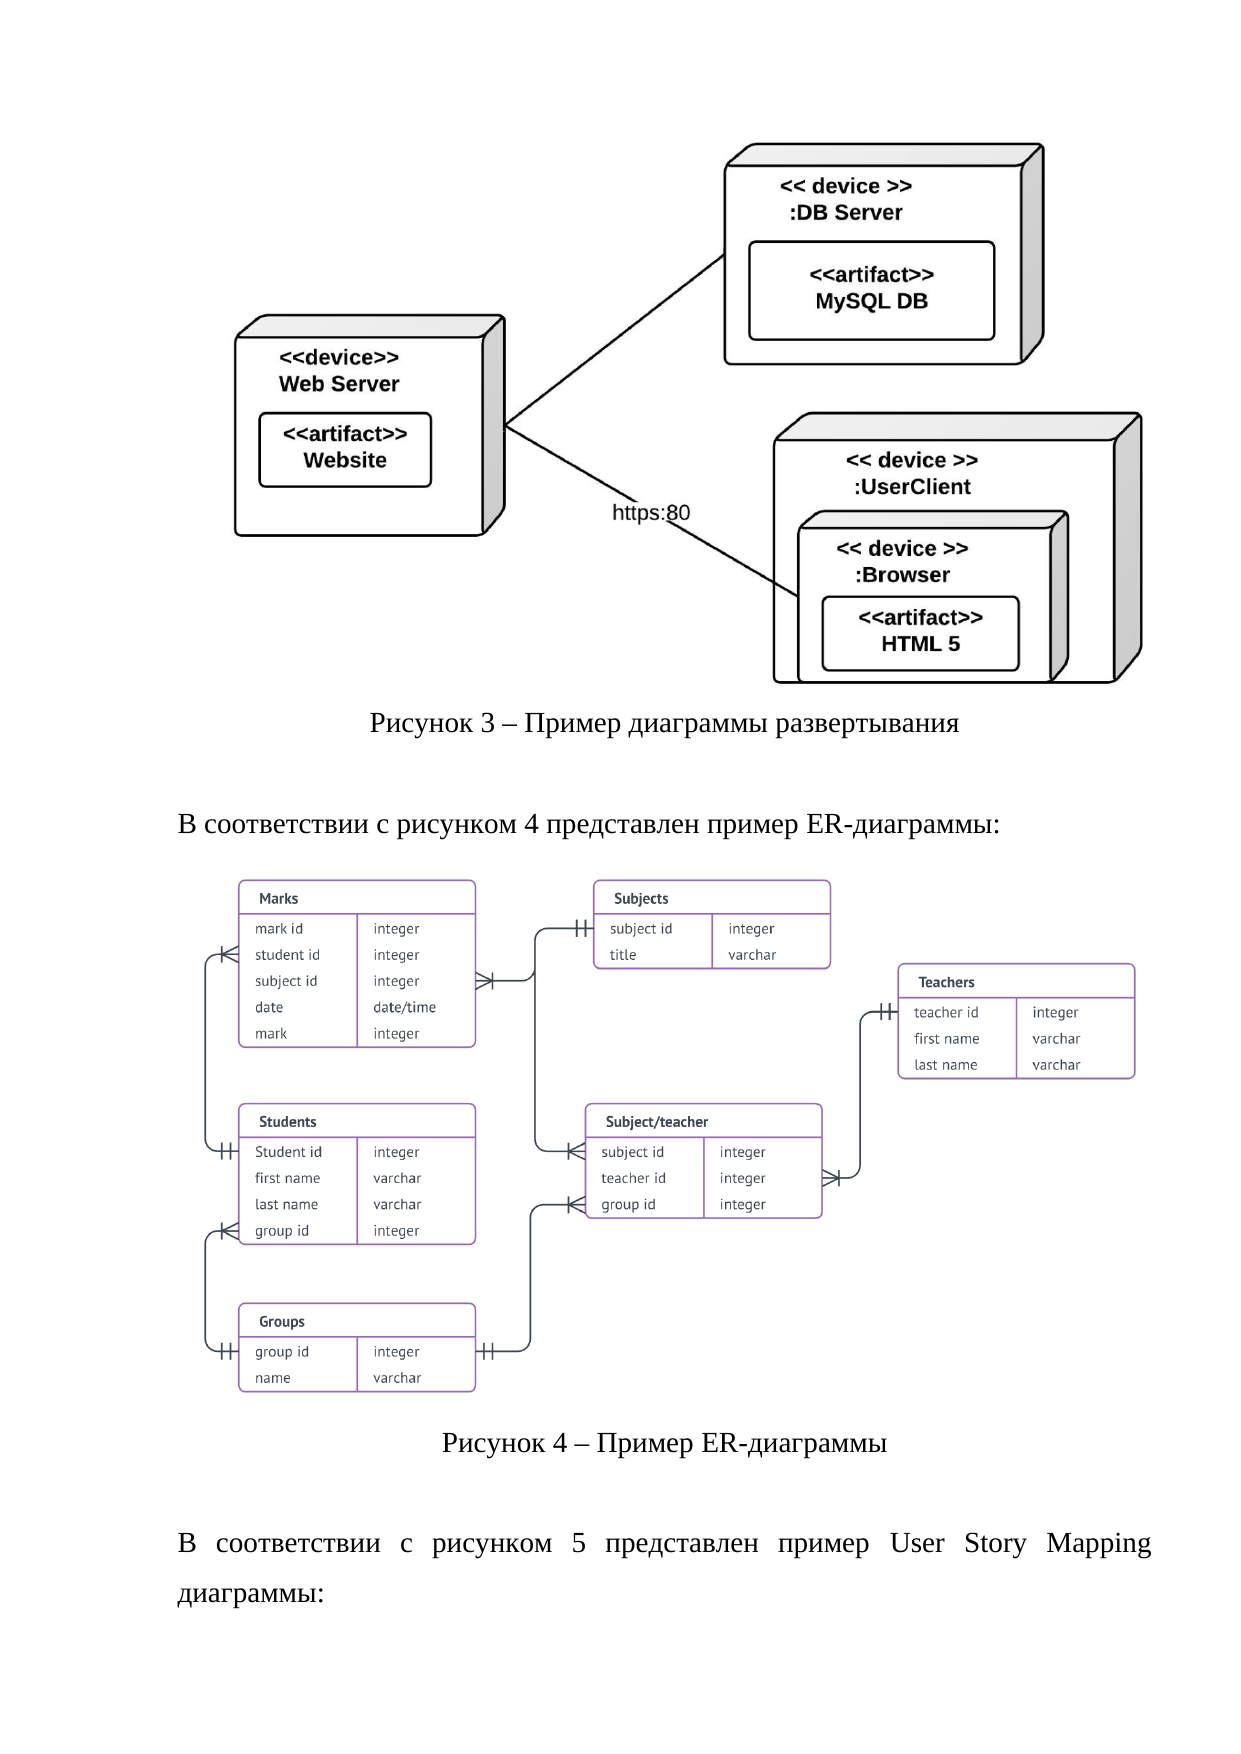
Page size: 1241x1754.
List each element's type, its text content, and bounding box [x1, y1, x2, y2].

text Рисунок 4 – Пример ER-диаграммы [177, 1425, 1152, 1458]
picture [177, 856, 1152, 1411]
text В соответствии с рисунком 4 представлен пример ER-диаграммы: [177, 806, 1152, 840]
text В соответствии с рисунком 5 представлен пример User Story Mapping диаграммы: [177, 1525, 1152, 1609]
text Рисунок 3 – Пример диаграммы развертывания [177, 706, 1152, 739]
picture [177, 118, 1152, 692]
